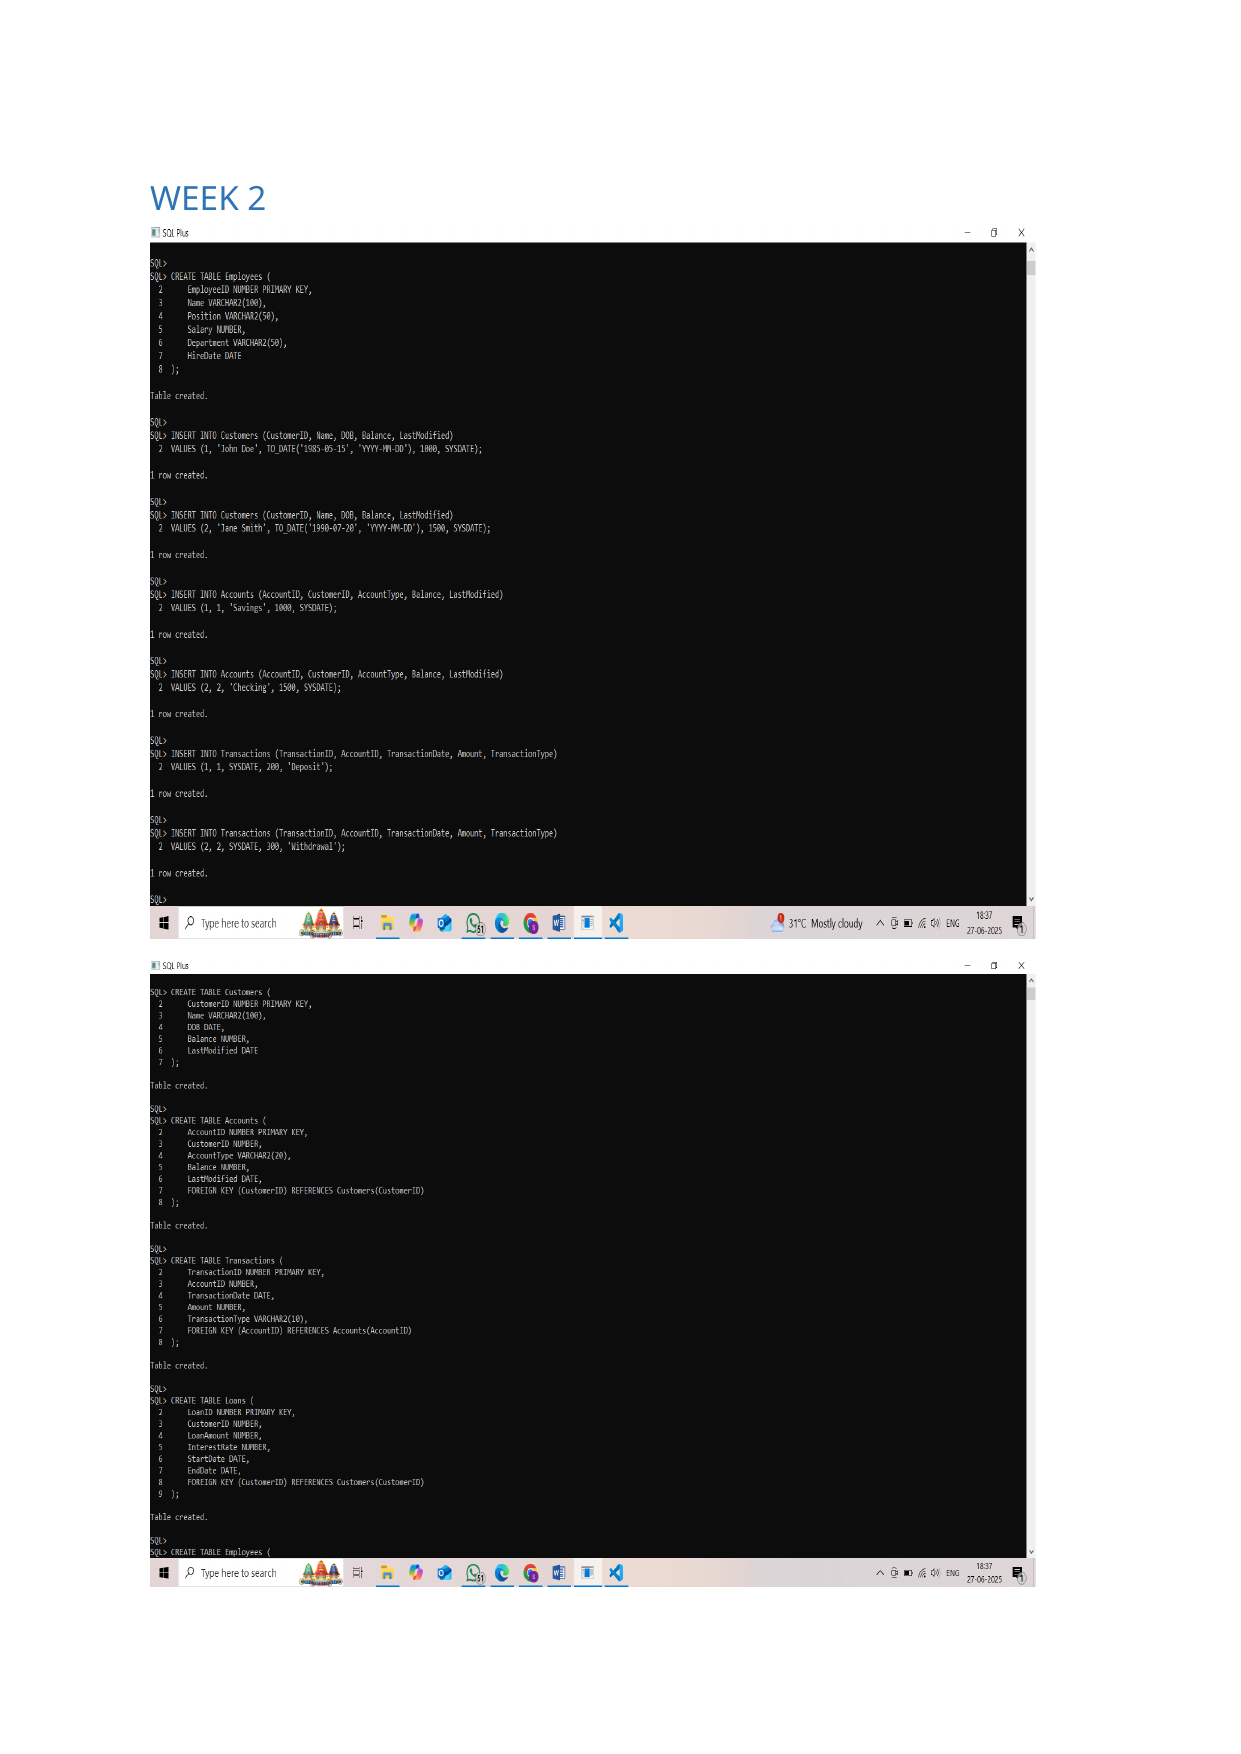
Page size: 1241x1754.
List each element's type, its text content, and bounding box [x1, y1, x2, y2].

picture [150, 223, 1036, 939]
subtitle WEEK 2 [150, 175, 1090, 220]
picture [150, 957, 1036, 1587]
